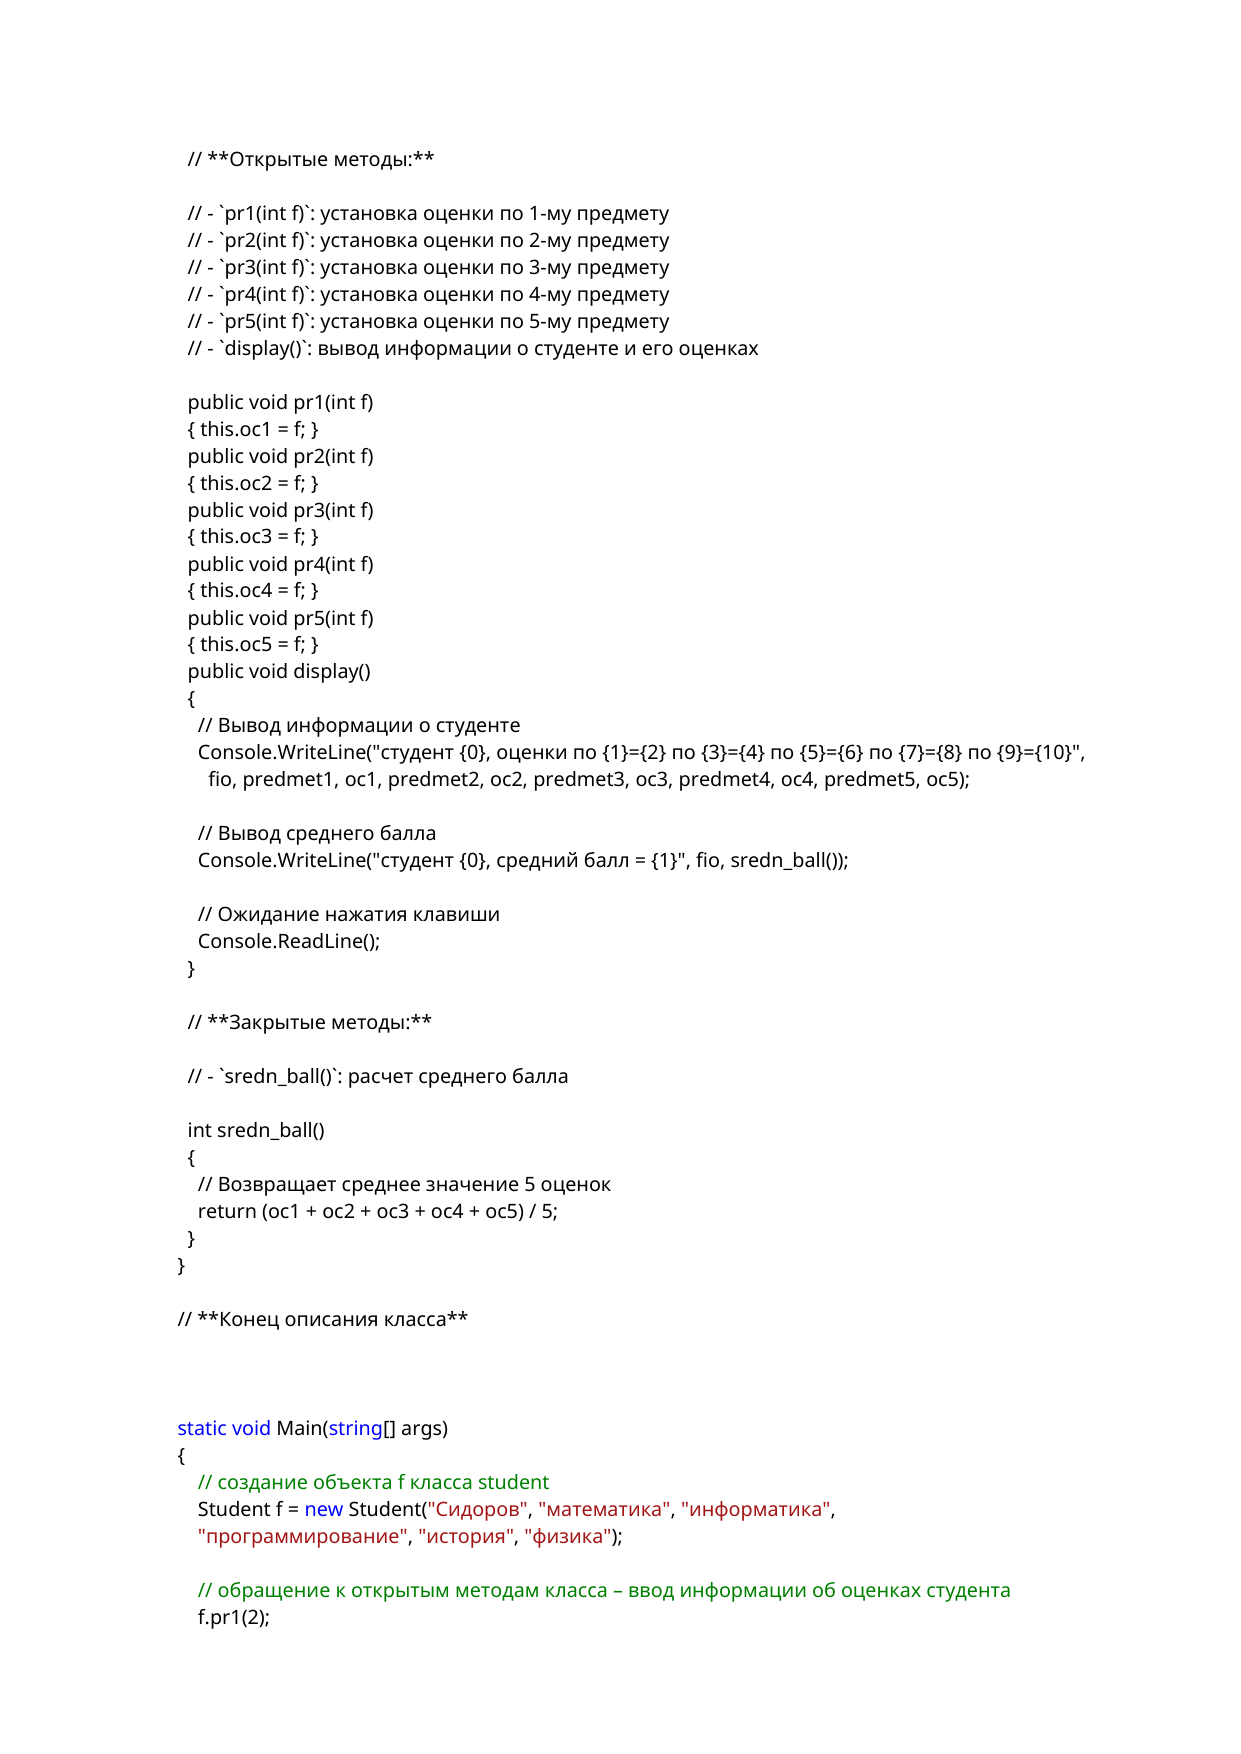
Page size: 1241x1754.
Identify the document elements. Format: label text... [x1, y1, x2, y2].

text public void display() [177, 658, 1152, 685]
text return (oc1 + oc2 + oc3 + oc4 + oc5) / 5; [177, 1197, 1152, 1224]
text // **Открытые методы:** [177, 145, 1152, 172]
text int sredn_ball() [177, 1116, 1152, 1143]
text Console.ReadLine(); [177, 927, 1152, 954]
text { this.oc5 = f; } [177, 631, 1152, 658]
text { [177, 1143, 1152, 1170]
text public void pr4(int f) [177, 550, 1152, 577]
text // - `pr4(int f)`: установка оценки по 4-му предмету [177, 280, 1152, 307]
text public void pr3(int f) [177, 496, 1152, 523]
text // Вывод среднего балла [177, 819, 1152, 847]
text Student f = new Student("Сидоров", "математика", "информатика", [177, 1495, 1152, 1522]
text { this.oc1 = f; } [177, 415, 1152, 442]
text // - `pr2(int f)`: установка оценки по 2-му предмету [177, 226, 1152, 253]
text // - `pr5(int f)`: установка оценки по 5-му предмету [177, 307, 1152, 334]
text // - `display()`: вывод информации о студенте и его оценках [177, 334, 1152, 361]
text // обращение к открытым методам класса – ввод информации об оценках студента [177, 1576, 1152, 1603]
text // Ожидание нажатия клавиши [177, 901, 1152, 927]
text // Возвращает среднее значение 5 оценок [177, 1170, 1152, 1197]
text static void Main(string[] args) [177, 1414, 1152, 1441]
text { [177, 1441, 1152, 1468]
text } [177, 1251, 1152, 1278]
text // Вывод информации о студенте [177, 712, 1152, 739]
text { this.oc2 = f; } [177, 469, 1152, 496]
text // - `pr1(int f)`: установка оценки по 1-му предмету [177, 199, 1152, 226]
text public void pr1(int f) [177, 388, 1152, 415]
text fio, predmet1, oc1, predmet2, oc2, predmet3, oc3, predmet4, oc4, predmet5, oc5); [177, 766, 1152, 793]
text // - `sredn_ball()`: расчет среднего балла [177, 1062, 1152, 1089]
text } [177, 1224, 1152, 1251]
text // **Конец описания класса** [177, 1305, 1152, 1332]
text { this.oc4 = f; } [177, 577, 1152, 604]
text { this.oc3 = f; } [177, 523, 1152, 550]
text Console.WriteLine("студент {0}, средний балл = {1}", fio, sredn_ball()); [177, 847, 1152, 873]
text public void pr2(int f) [177, 442, 1152, 469]
text // **Закрытые методы:** [177, 1008, 1152, 1035]
text public void pr5(int f) [177, 604, 1152, 631]
text // создание объекта f класса student [177, 1468, 1152, 1495]
text // - `pr3(int f)`: установка оценки по 3-му предмету [177, 253, 1152, 280]
text } [177, 954, 1152, 981]
text Console.WriteLine("студент {0}, оценки по {1}={2} по {3}={4} по {5}={6} по {7}={8} по {9}={10}", [177, 739, 1152, 766]
text { [177, 685, 1152, 712]
text f.pr1(2); [177, 1603, 1152, 1630]
text "программирование", "история", "физика"); [177, 1522, 1152, 1549]
